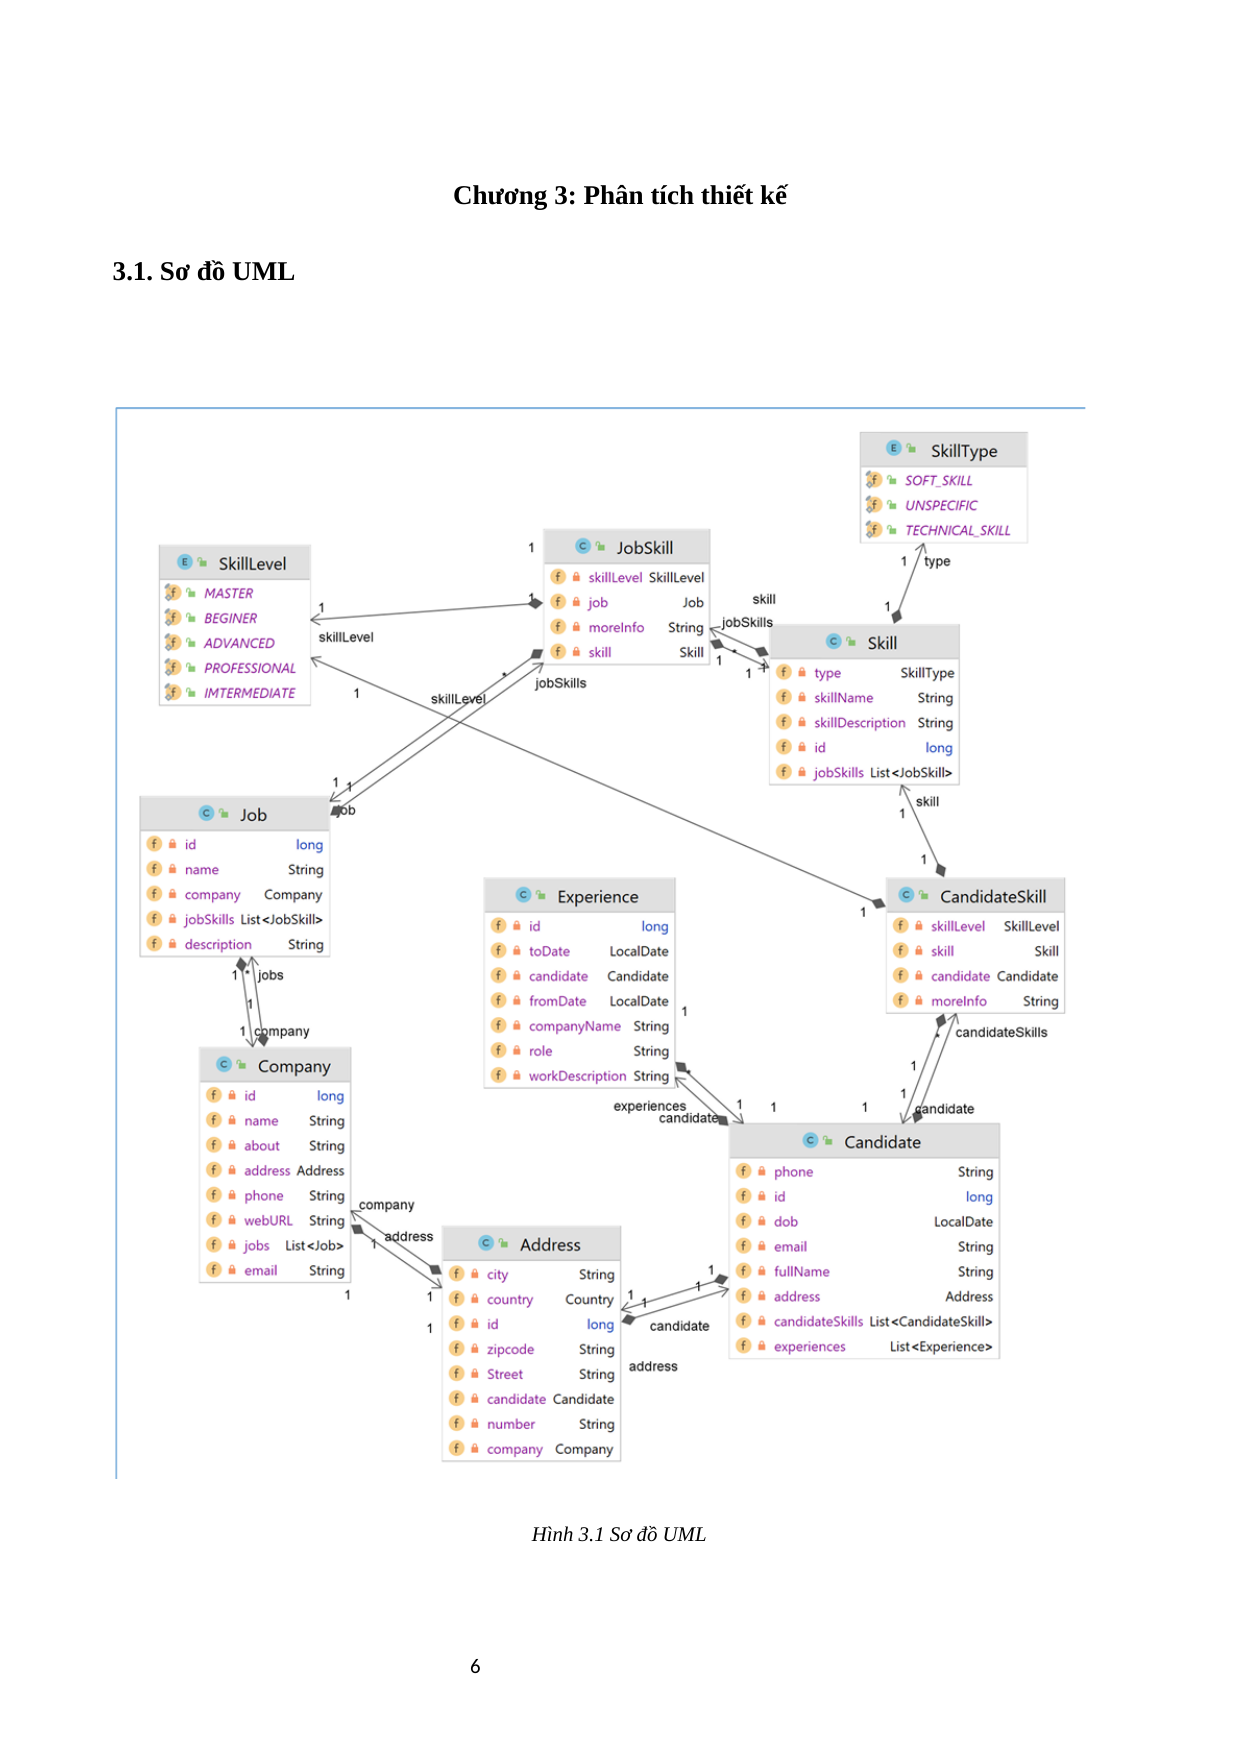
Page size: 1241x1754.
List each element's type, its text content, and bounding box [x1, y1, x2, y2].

text Hình 3.1 Sơ đồ UML [112, 1522, 1128, 1546]
text 3.1. Sơ đồ UML [112, 255, 1128, 286]
picture [112, 406, 1086, 1479]
text Chương 3: Phân tích thiết kế [112, 179, 1128, 210]
